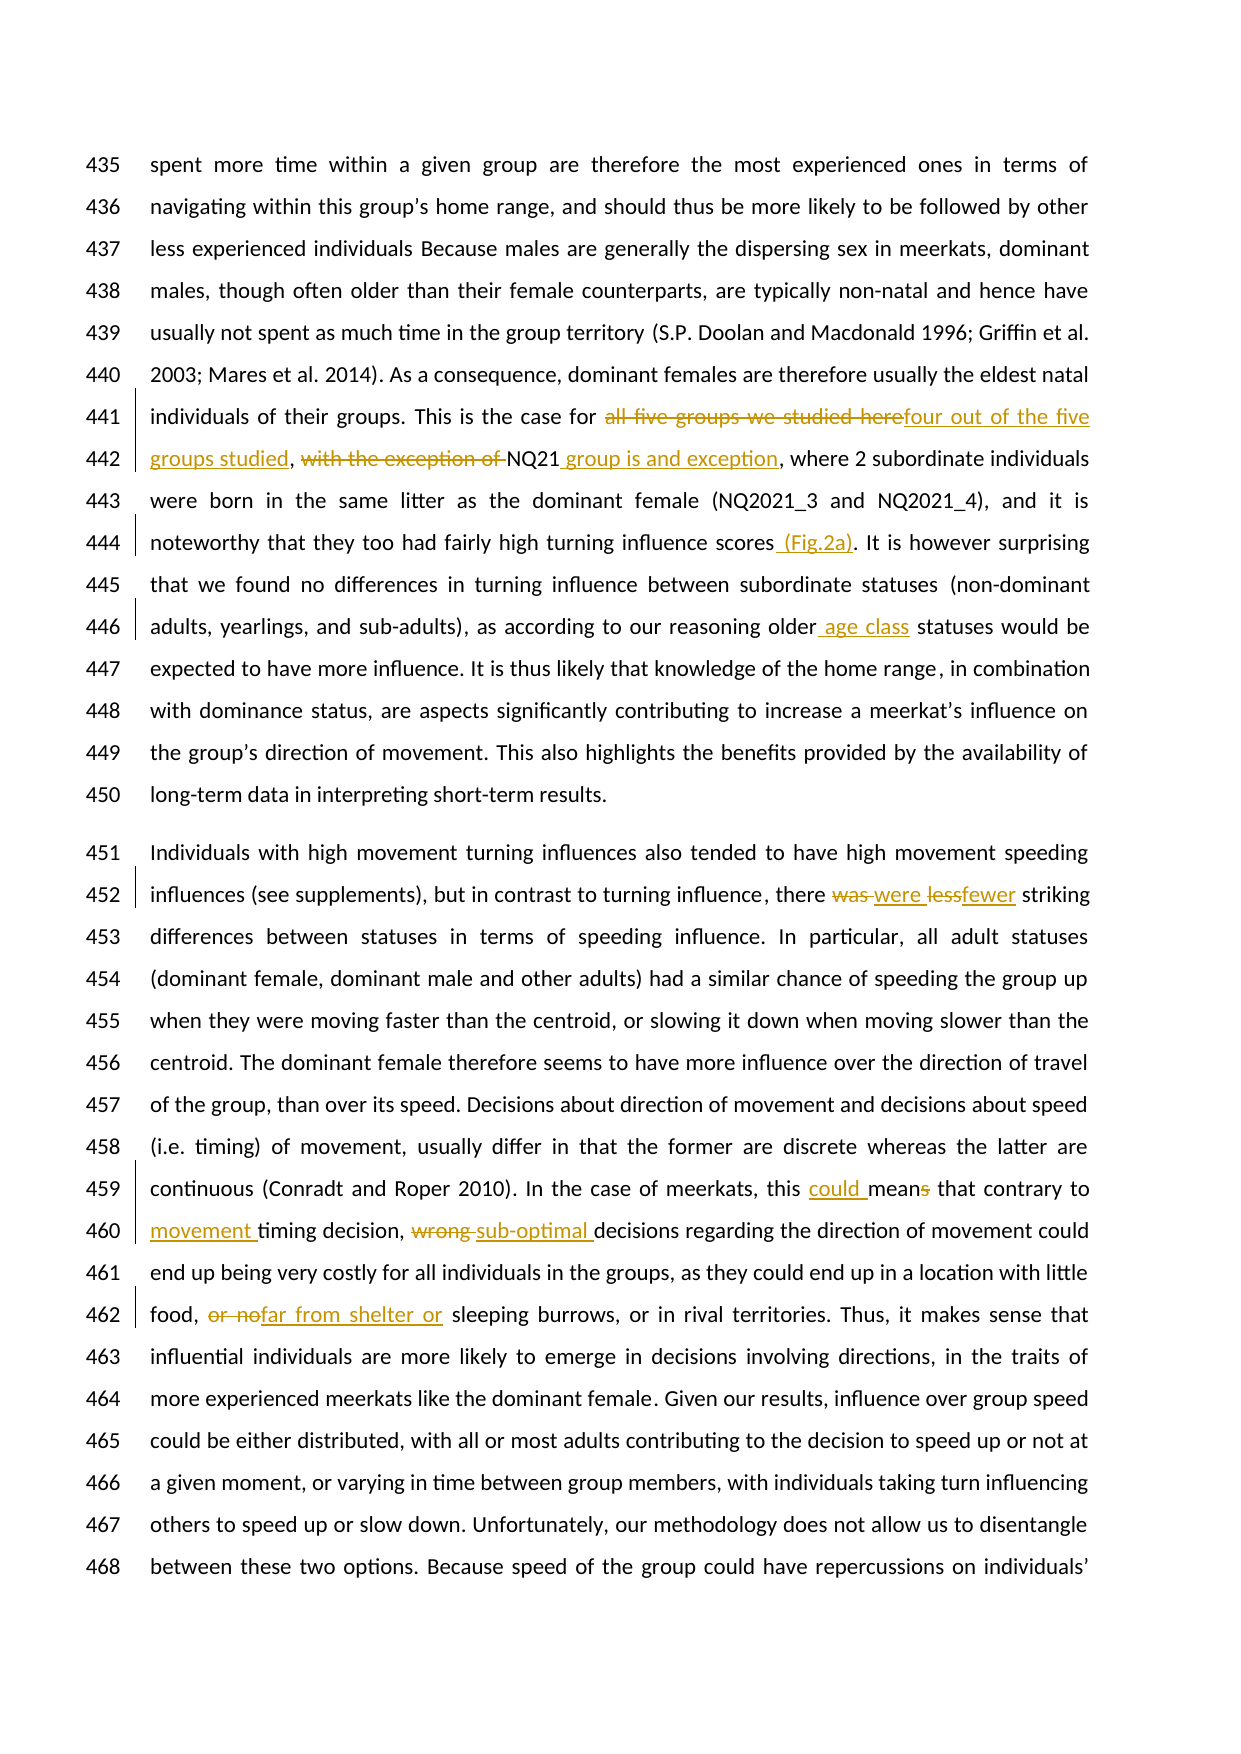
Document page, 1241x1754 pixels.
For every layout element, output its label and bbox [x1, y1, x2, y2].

text [150, 150, 1090, 808]
text [150, 838, 1090, 1580]
